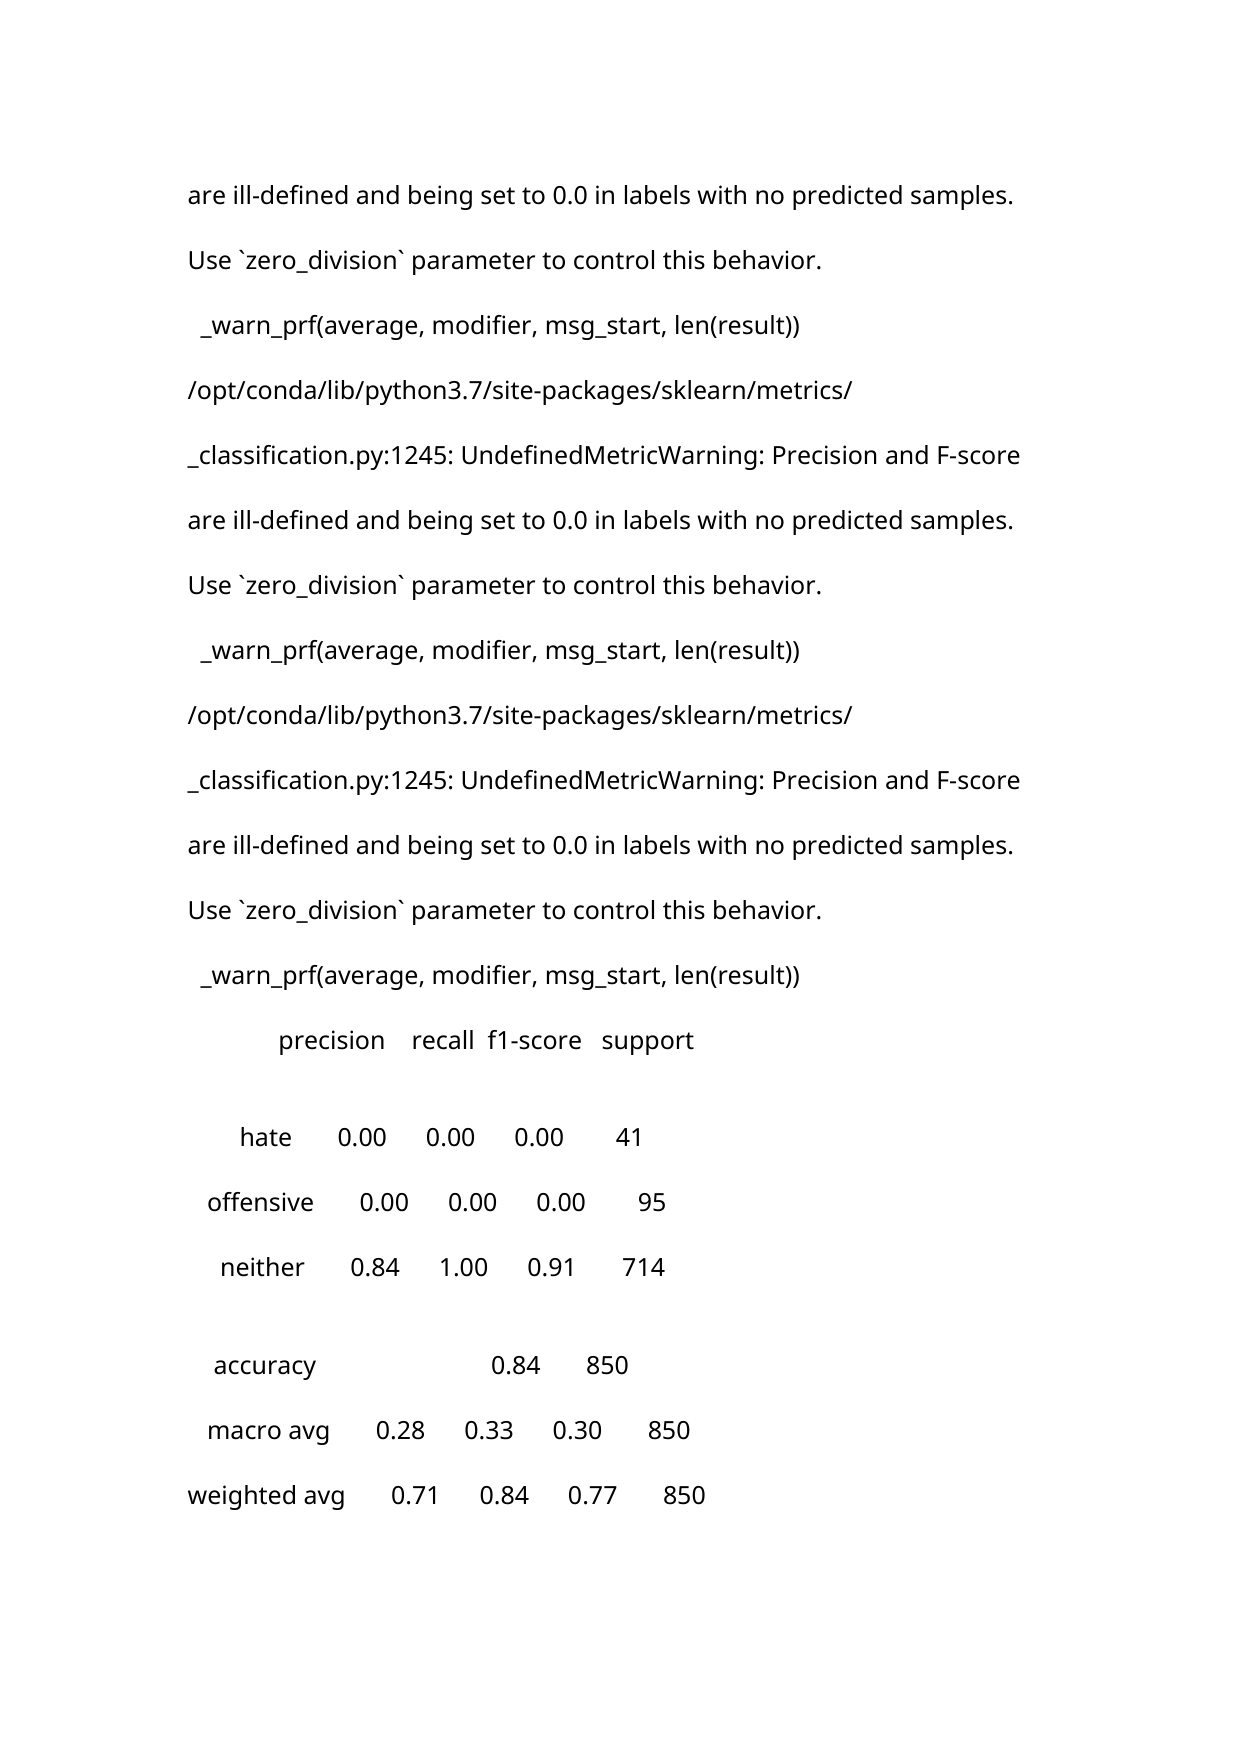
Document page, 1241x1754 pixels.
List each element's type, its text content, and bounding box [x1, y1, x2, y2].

text weighted avg 0.71 0.84 0.77 850 [187, 1462, 1053, 1527]
text _warn_prf(average, modifier, msg_start, len(result)) [187, 292, 1053, 357]
text precision recall f1-score support [187, 1007, 1053, 1072]
text macro avg 0.28 0.33 0.30 850 [187, 1397, 1053, 1462]
text _warn_prf(average, modifier, msg_start, len(result)) [187, 942, 1053, 1007]
text hate 0.00 0.00 0.00 41 [187, 1104, 1053, 1169]
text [187, 162, 1053, 292]
text offensive 0.00 0.00 0.00 95 [187, 1169, 1053, 1234]
text accuracy 0.84 850 [187, 1332, 1053, 1397]
text _warn_prf(average, modifier, msg_start, len(result)) [187, 617, 1053, 682]
text neither 0.84 1.00 0.91 714 [187, 1234, 1053, 1299]
